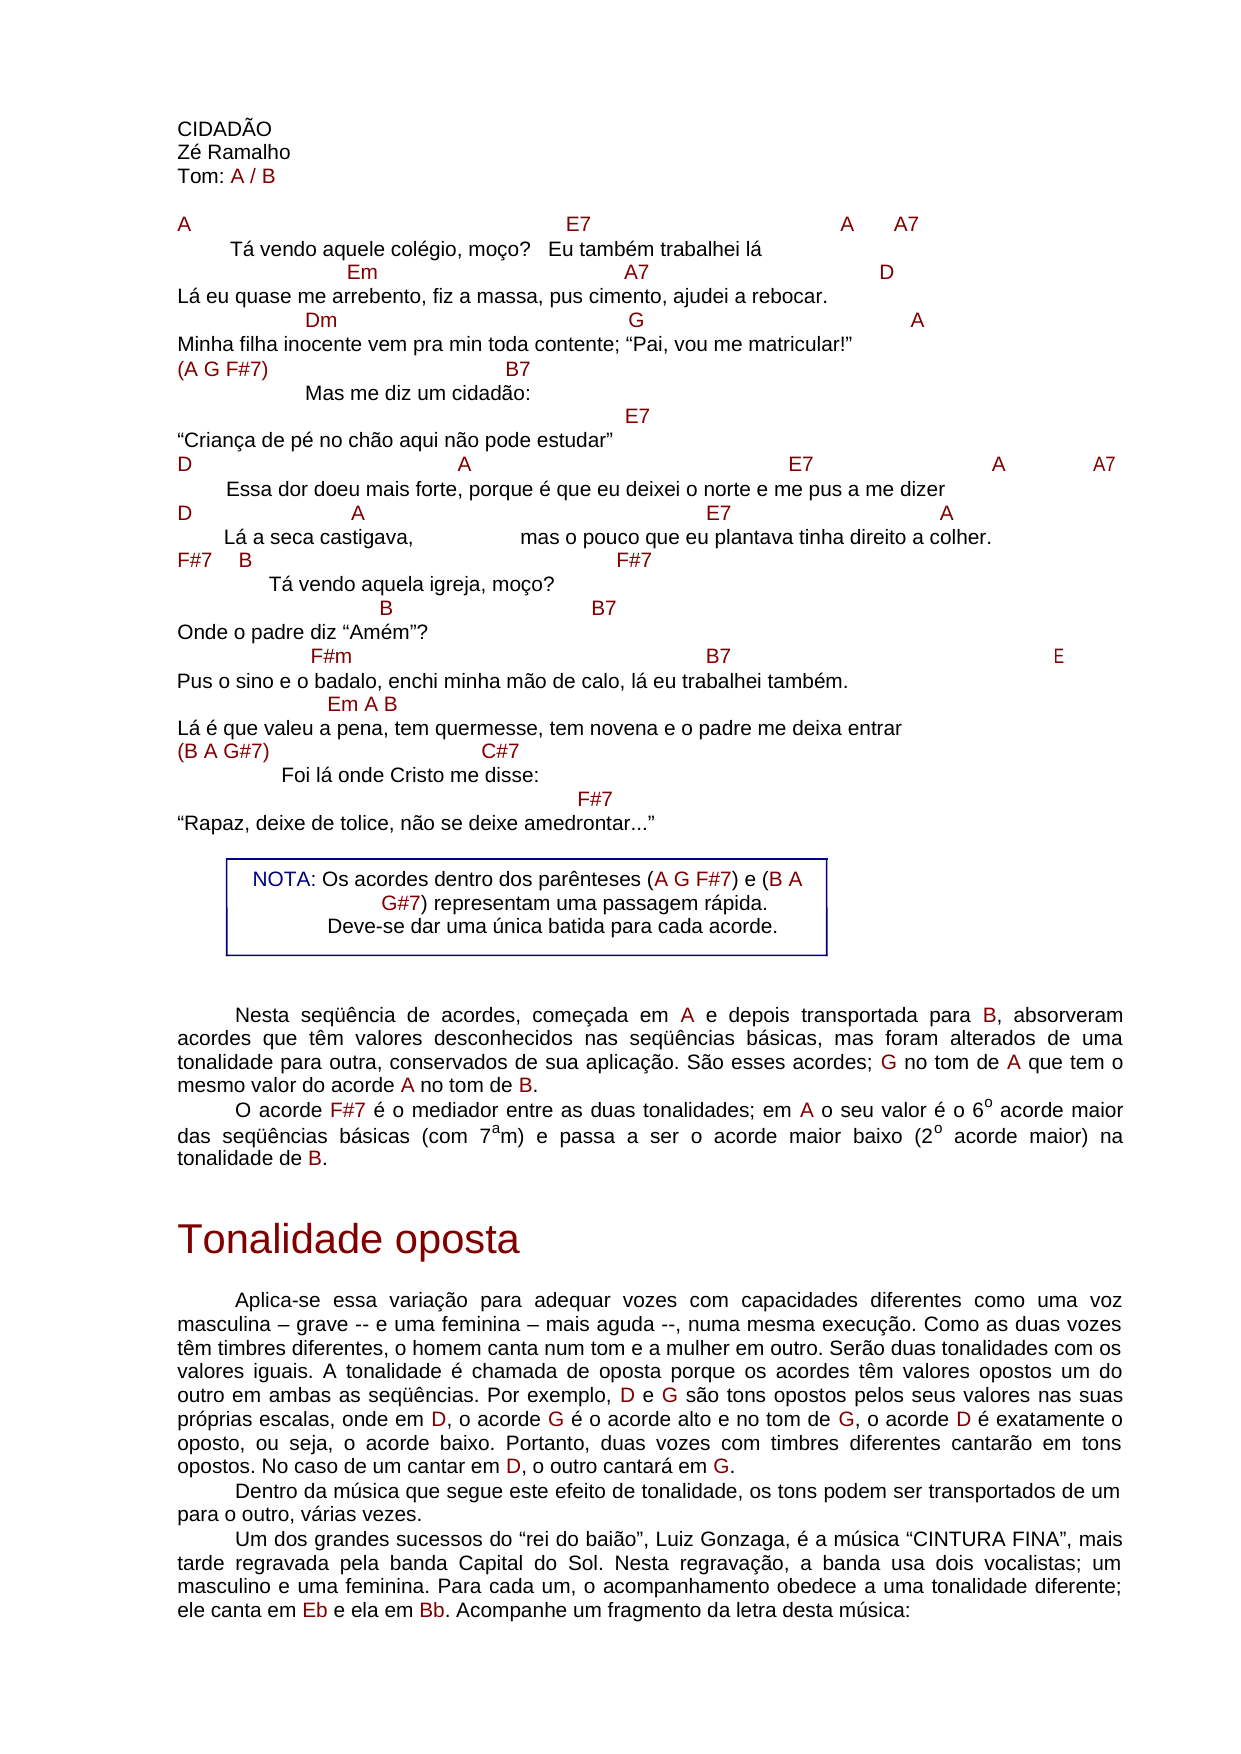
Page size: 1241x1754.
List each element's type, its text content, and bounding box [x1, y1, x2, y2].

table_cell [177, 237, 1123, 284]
text Foi lá onde Cristo me disse: [281, 764, 1123, 787]
text (B A G#7) C#7 [177, 740, 1123, 763]
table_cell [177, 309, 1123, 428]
text “Rapaz, deixe de tolice, não se deixe amedrontar...” [177, 811, 1123, 835]
text Lá é que valeu a pena, tem quermesse, tem novena e o padre me deixa entrar [177, 716, 1123, 740]
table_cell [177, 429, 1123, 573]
text Zé Ramalho [177, 141, 1123, 164]
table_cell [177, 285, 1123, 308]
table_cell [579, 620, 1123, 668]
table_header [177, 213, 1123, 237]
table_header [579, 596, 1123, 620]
text NOTA: Os acordes dentro dos parênteses (A G F#7) e (B A G#7) representam uma passagem rápida. [252, 868, 803, 914]
text Tonalidade oposta [177, 1215, 1123, 1263]
text Um dos grandes sucessos do “rei do baião”, Luiz Gonzaga, é a música “CINTURA FINA”, mais tarde regravada pela banda Capital do Sol. Nesta regravação, a banda usa dois vocalistas; um masculino e uma feminina. Para cada um, o acompanhamento obedece a uma tonalidade diferente; ele canta em Eb e ela em Bb. Acompanhe um fragmento da letra desta música: [177, 1527, 1123, 1621]
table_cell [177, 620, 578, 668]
text F#7 [577, 787, 1123, 811]
text Pus o sino e o badalo, enchi minha mão de calo, lá eu trabalhei também. Em A B [177, 669, 857, 716]
text Tom: A / B [177, 165, 1123, 188]
text Aplica-se essa variação para adequar vozes com capacidades diferentes como uma voz masculina – grave -- e uma feminina – mais aguda --, numa mesma execução. Como as duas vozes têm timbres diferentes, o homem canta num tom e a mulher em outro. Serão duas tonalidades com os valores iguais. A tonalidade é chamada de oposta porque os acordes têm valores opostos um do outro em ambas as seqüências. Por exemplo, D e G são tons opostos pelos seus valores nas suas próprias escalas, onde em D, o acorde G é o acorde alto e no tom de G, o acorde D é exatamente o oposto, ou seja, o acorde baixo. Portanto, duas vozes com timbres diferentes cantarão em tons opostos. No caso de um cantar em D, o outro cantará em G. [177, 1288, 1123, 1478]
text Tá vendo aquela igreja, moço? [269, 573, 1123, 596]
text CIDADÃO [177, 117, 1123, 141]
text Deve-se dar uma única batida para cada acorde. [327, 915, 1123, 939]
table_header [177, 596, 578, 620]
text O acorde F#7 é o mediador entre as duas tonalidades; em A o seu valor é o 6o acorde maior das seqüências básicas (com 7am) e passa a ser o acorde maior baixo (2o acorde maior) na tonalidade de B. [177, 1097, 1123, 1169]
text Dentro da música que segue este efeito de tonalidade, os tons podem ser transportados de um para o outro, várias vezes. [177, 1480, 1121, 1526]
text Nesta seqüência de acordes, começada em A e depois transportada para B, absorveram acordes que têm valores desconhecidos nas seqüências básicas, mas foram alterados de uma tonalidade para outra, conservados de sua aplicação. São esses acordes; G no tom de A que tem o mesmo valor do acorde A no tom de B. [177, 1003, 1123, 1097]
